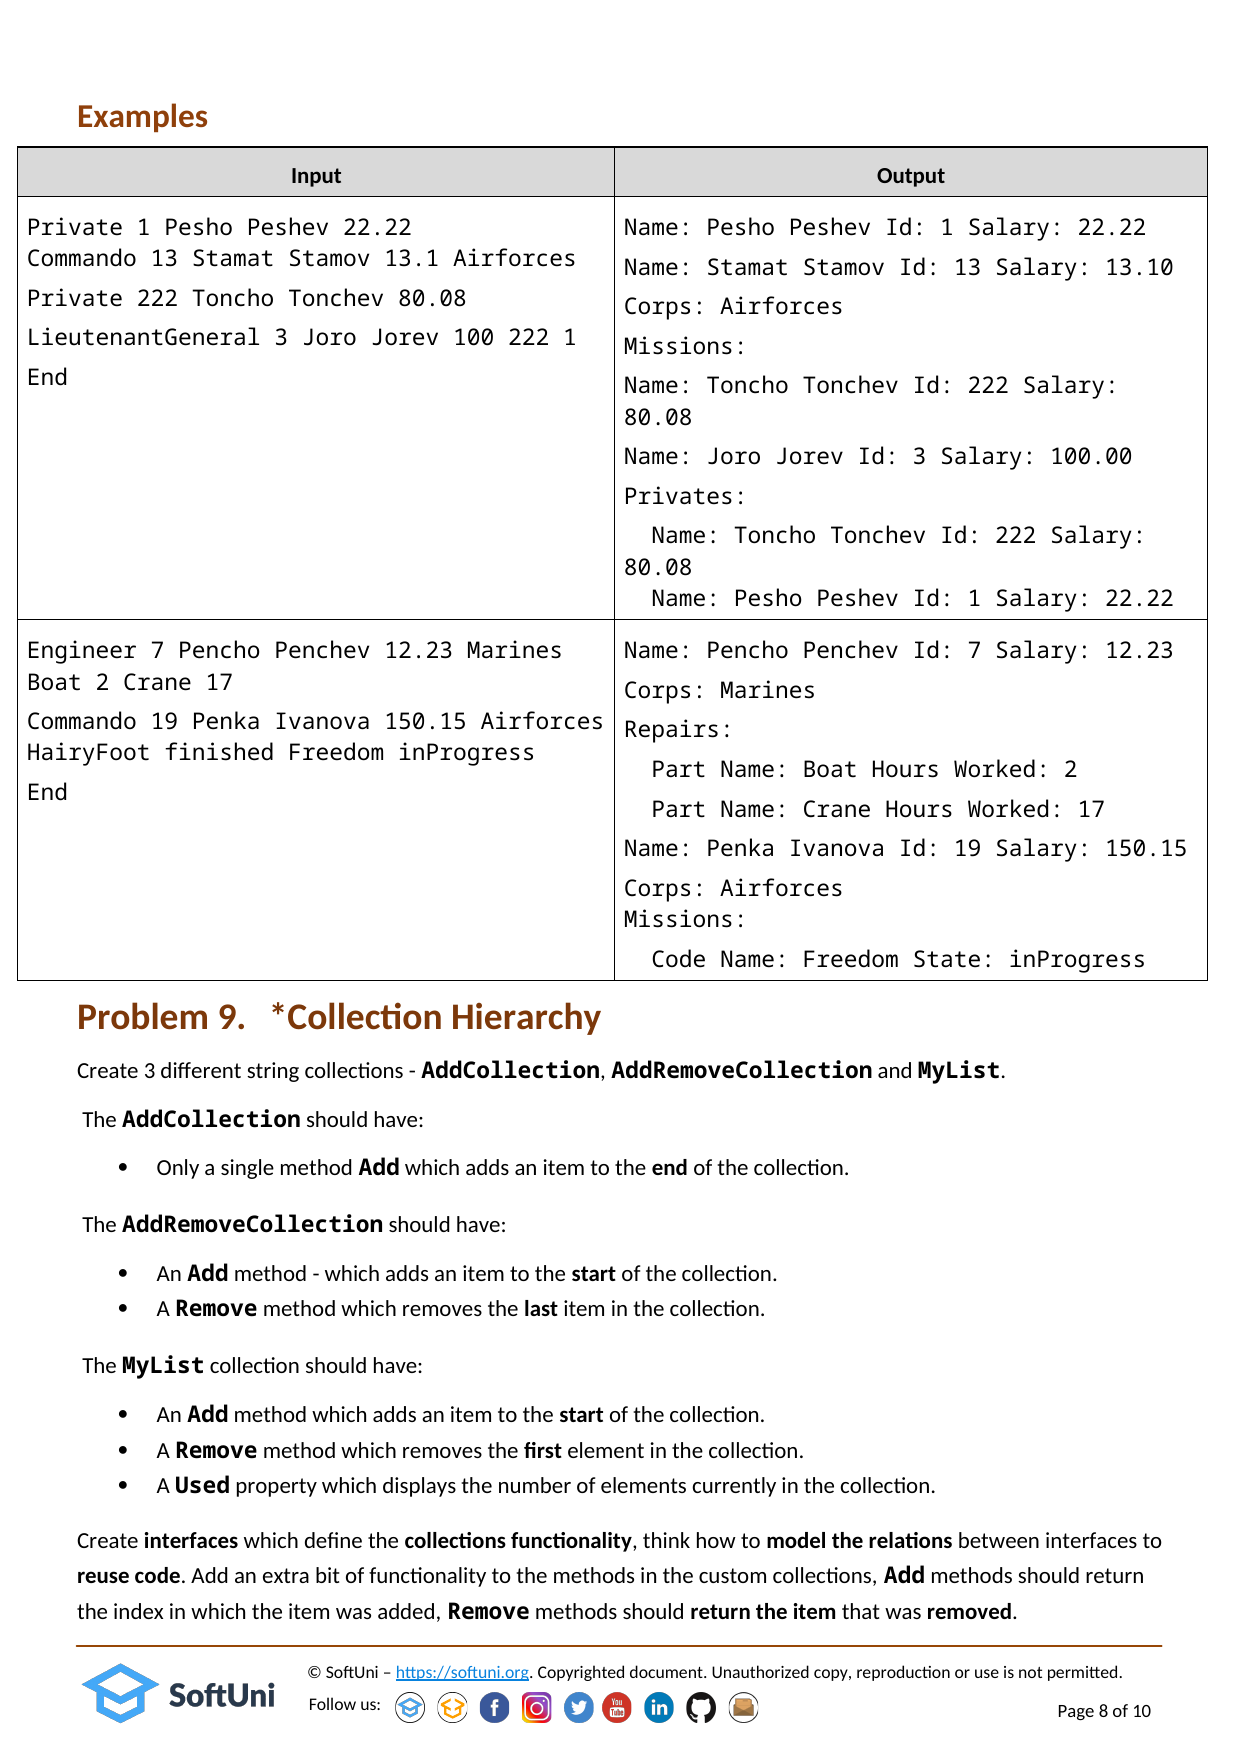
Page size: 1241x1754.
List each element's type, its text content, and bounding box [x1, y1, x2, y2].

list A Remove method which removes the first element in the collection. [119, 1433, 1163, 1465]
table_cell Name: Pesho Peshev Id: 1 Salary: 22.22 Name: Stamat Stamov Id: 13 Salary: 13.10 Corps: Airforces Missions: Name: Toncho Tonchev Id: 222 Salary: 80.08 Name: Joro Jorev Id: 3 Salary: 100.00 Privates: Name: Toncho Tonchev Id: 222 Salary: 80.08 Name: Pesho Peshev Id: 1 Salary: 22.22 [615, 197, 1207, 619]
list A Remove method which removes the last item in the collection. [119, 1292, 1163, 1324]
picture [479, 1692, 510, 1723]
subtitle *Collection Hierarchy [77, 993, 1163, 1039]
picture [644, 1692, 653, 1701]
picture [658, 1705, 667, 1714]
picture [644, 1714, 653, 1723]
subtitle Examples [77, 95, 1163, 136]
picture [728, 1692, 759, 1723]
list A Used property which displays the number of elements currently in the collection. [119, 1469, 1163, 1501]
picture [602, 1692, 632, 1723]
table_header Input [18, 148, 614, 196]
text Create 3 different string collections - AddCollection, AddRemoveCollection and MyList. [77, 1054, 1163, 1086]
picture [564, 1692, 594, 1723]
list An Add method - which adds an item to the start of the collection. [119, 1256, 1163, 1288]
list Only a single method Add which adds an item to the end of the collection. [119, 1151, 1163, 1182]
picture [437, 1692, 468, 1723]
picture [522, 1692, 552, 1723]
table_cell Private 1 Pesho Peshev 22.22 Commando 13 Stamat Stamov 13.1 Airforces Private 222 Toncho Tonchev 80.08 LieutenantGeneral 3 Joro Jorev 100 222 1 End [18, 197, 614, 619]
text The AddRemoveCollection should have: [77, 1208, 1163, 1239]
picture [665, 1692, 674, 1701]
table_header Output [615, 148, 1207, 196]
list An Add method which adds an item to the start of the collection. [119, 1398, 1163, 1429]
text The MyList collection should have: [77, 1349, 1163, 1380]
picture [395, 1692, 425, 1723]
picture [686, 1692, 716, 1723]
picture [665, 1714, 674, 1723]
table_cell Name: Pencho Penchev Id: 7 Salary: 12.23 Corps: Marines Repairs: Part Name: Boat Hours Worked: 2 Part Name: Crane Hours Worked: 17 Name: Penka Ivanova Id: 19 Salary: 150.15 Corps: Airforces Missions: Code Name: Freedom State: inProgress [615, 620, 1207, 980]
text The AddCollection should have: [77, 1103, 1163, 1134]
text Create interfaces which define the collections functionality, think how to model the relations between interfaces to reuse code. Add an extra bit of functionality to the methods in the custom collections, Add methods should return the index in which the item was added, Remove methods should return the item that was removed. [77, 1526, 1163, 1626]
table_cell Engineer 7 Pencho Penchev 12.23 Marines Boat 2 Crane 17 Commando 19 Penka Ivanova 150.15 Airforces HairyFoot finished Freedom inProgress End [18, 620, 614, 980]
picture [75, 1658, 281, 1729]
